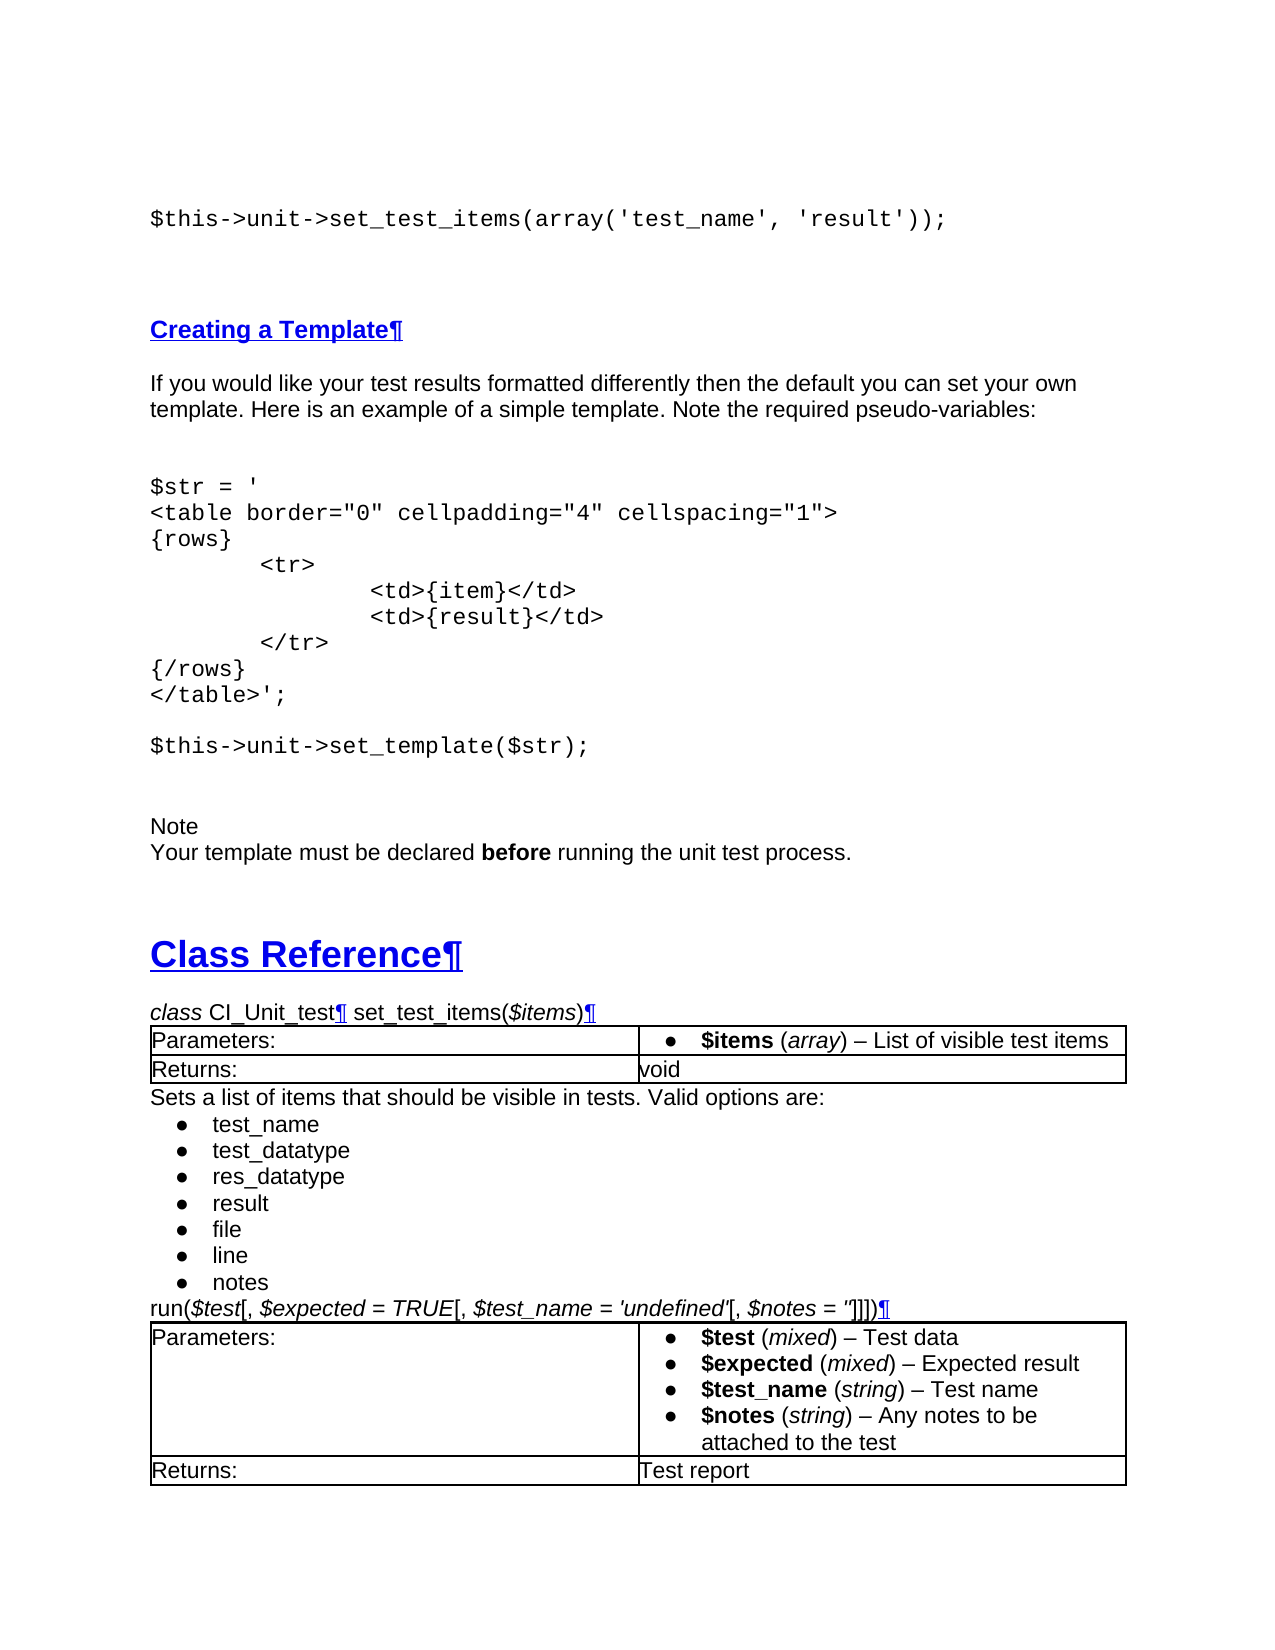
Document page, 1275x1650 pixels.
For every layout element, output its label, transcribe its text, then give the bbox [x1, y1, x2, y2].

table_cell Returns: [152, 1056, 638, 1082]
text $this->unit->set_test_items(array('test_name', 'result')); [150, 207, 1125, 260]
text class CI_Unit_test¶ set_test_items($items)¶ [150, 999, 1125, 1025]
text Sets a list of items that should be visible in tests. Valid options are: [150, 1084, 1125, 1111]
text Class Reference¶ [150, 932, 1125, 975]
list line [175, 1242, 1125, 1269]
list test_datatype [175, 1137, 1125, 1163]
text $str = ' <table border="0" cellpadding="4" cellspacing="1"> {rows} <tr> <td>{item}</td> <td>{result}</td> </tr> {/rows} </table>'; $this->unit->set_template($str); [150, 475, 1125, 787]
list file [175, 1216, 1125, 1242]
table_header Parameters: [152, 1324, 638, 1455]
text Creating a Template¶ [150, 315, 1125, 343]
table_header $test (mixed) – Test data $expected (mixed) – Expected result $test_name (string) – Test name $notes (string) – Any notes to be attached to the test [640, 1324, 1125, 1455]
text run($test[, $expected = TRUE[, $test_name = 'undefined'[, $notes = '']]])¶ [150, 1295, 1125, 1321]
text If you would like your test results formatted differently then the default you can set your own template. Here is an example of a simple template. Note the required pseudo-variables: [150, 370, 1125, 423]
text Your template must be declared before running the unit test process. [150, 839, 1125, 866]
table_cell Returns: [152, 1457, 638, 1484]
table_header $items (array) – List of visible test items [640, 1027, 1125, 1054]
list result [175, 1189, 1125, 1216]
text Note [150, 813, 1125, 839]
table_cell Test report [640, 1457, 1125, 1484]
table_cell void [640, 1056, 1125, 1082]
table_header Parameters: [152, 1027, 638, 1054]
list res_datatype [175, 1163, 1125, 1189]
list test_name [175, 1111, 1125, 1137]
list notes [175, 1269, 1125, 1295]
